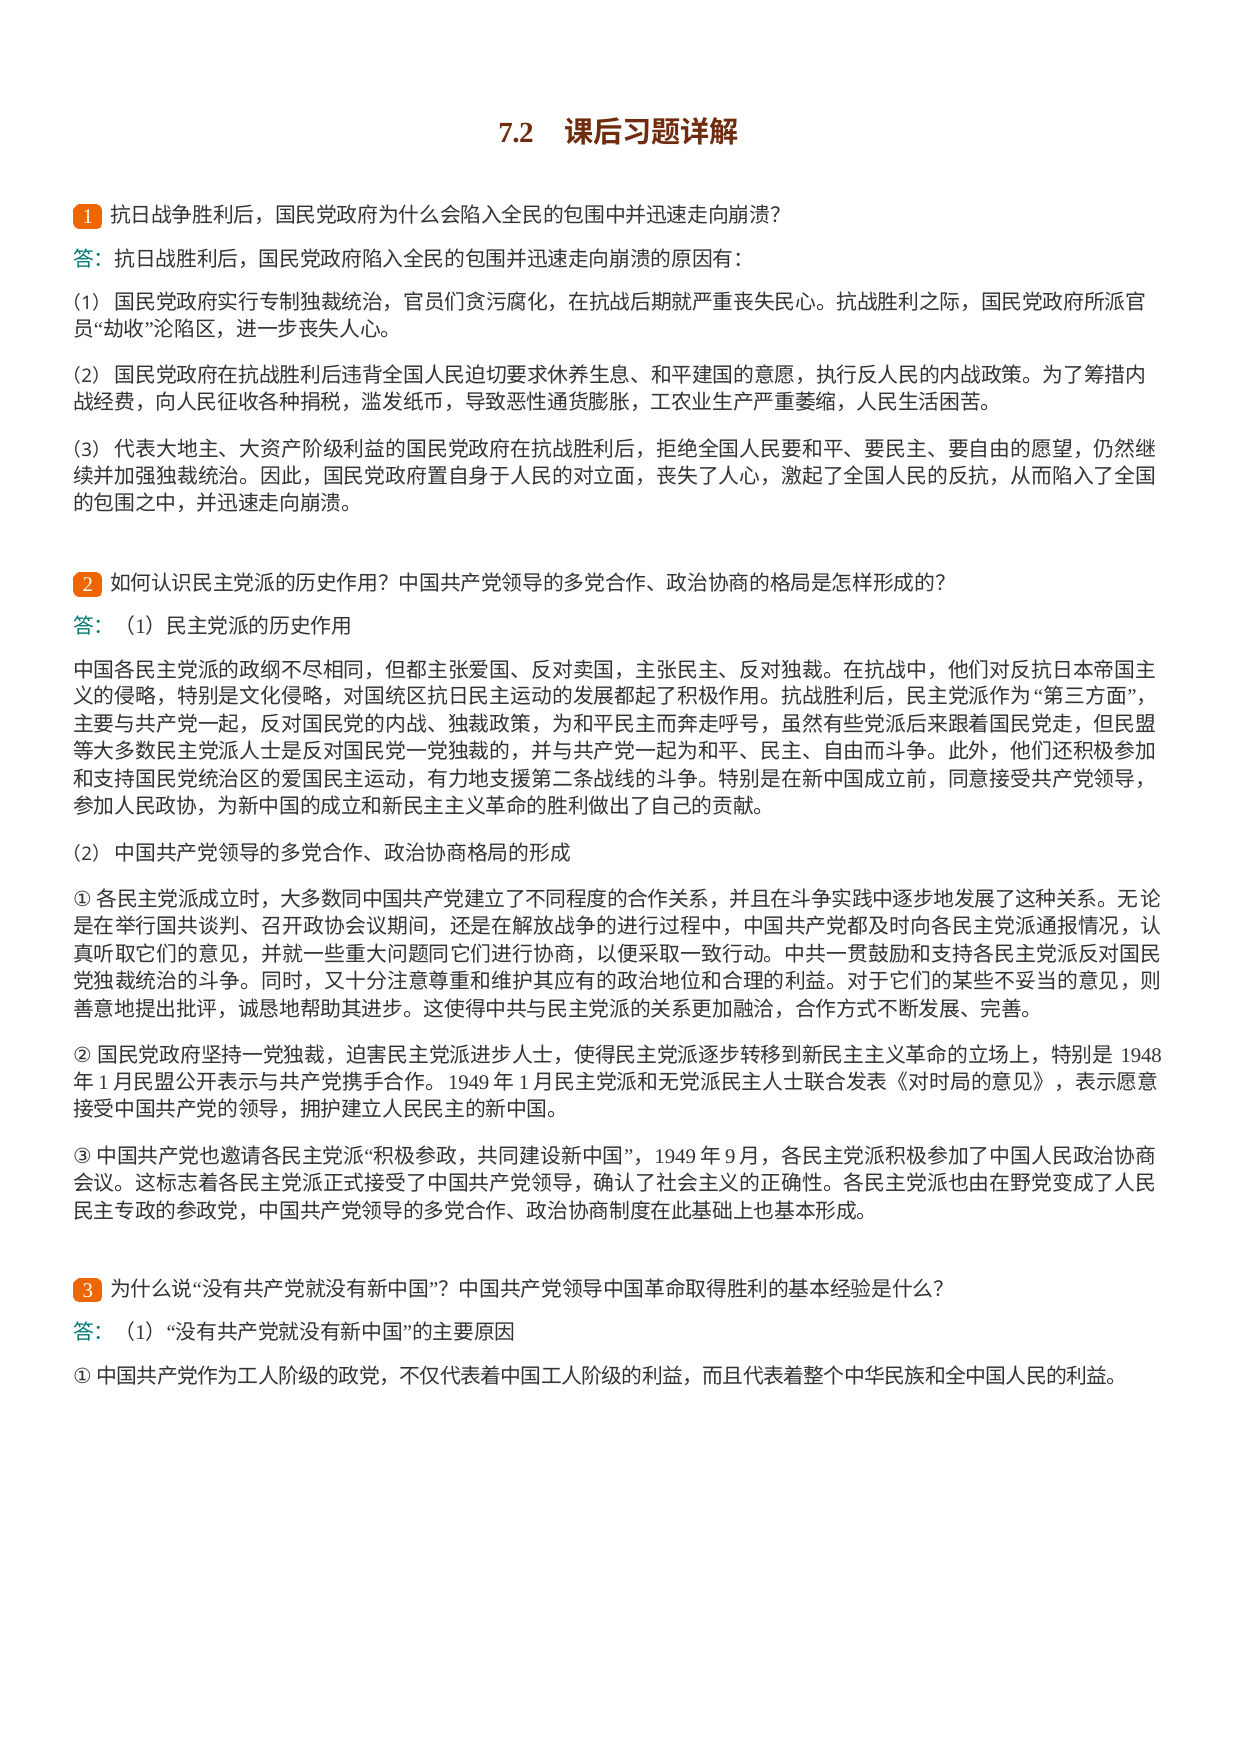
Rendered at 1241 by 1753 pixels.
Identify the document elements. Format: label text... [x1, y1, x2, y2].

text ① 各民主党派成立时，大多数同中国共产党建立了不同程度的合作关系，并且在斗争实践中逐步地发展了这种关系。无论是在举行国共谈判、召开政协会议期间，还是在解放战争的进行过程中，中国共产党都及时向各民主党派通报情况，认真听取它们的意见，并就一些重大问题同它们进行协商，以便采取一致行动。中共一贯鼓励和支持各民主党派反对国民党独裁统治的斗争。同时，又十分注意尊重和维护其应有的政治地位和合理的利益。对于它们的某些不妥当的意见，则善意地提出批评，诚恳地帮助其进步。这使得中共与民主党派的关系更加融洽，合作方式不断发展、完善。 [73, 884, 1162, 1022]
text ③ 中国共产党也邀请各民主党派“积极参政，共同建设新中国”，1949年9月，各民主党派积极参加了中国人民政治协商会议。这标志着各民主党派正式接受了中国共产党领导，确认了社会主义的正确性。各民主党派也由在野党变成了人民民主专政的参政党，中国共产党领导的多党合作、政治协商制度在此基础上也基本形成。 [73, 1142, 1157, 1224]
list 中国共产党领导的多党合作、政治协商格局的形成 [62, 836, 1178, 867]
picture [73, 572, 102, 597]
text 为什么说“没有共产党就没有新中国”？中国共产党领导中国革命取得胜利的基本经验是什么？答：（1）“没有共产党就没有新中国”的主要原因 [73, 1272, 963, 1346]
text 中国各民主党派的政纲不尽相同，但都主张爱国、反对卖国，主张民主、反对独裁。在抗战中，他们对反抗日本帝国主义的侵略，特别是文化侵略，对国统区抗日民主运动的发展都起了积极作用。抗战胜利后，民主党派作为“第三方面”，主要与共产党一起，反对国民党的内战、独裁政策，为和平民主而奔走呼号，虽然有些党派后来跟着国民党走，但民盟等大多数民主党派人士是反对国民党一党独裁的，并与共产党一起为和平、民主、自由而斗争。此外，他们还积极参加和支持国民党统治区的爱国民主运动，有力地支援第二条战线的斗争。特别是在新中国成立前，同意接受共产党领导，参加人民政协，为新中国的成立和新民主主义革命的胜利做出了自己的贡献。 [73, 655, 1157, 820]
picture [73, 204, 102, 229]
text 抗日战争胜利后，国民党政府为什么会陷入全民的包围中并迅速走向崩溃？答：抗日战胜利后，国民党政府陷入全民的包围并迅速走向崩溃的原因有： [73, 199, 798, 272]
text ② 国民党政府坚持一党独裁，迫害民主党派进步人士，使得民主党派逐步转移到新民主主义革命的立场上，特别是1948年1月民盟公开表示与共产党携手合作。1949年1月民主党派和无党派民主人士联合发表《对时局的意见》，表示愿意接受中国共产党的领导，拥护建立人民民主的新中国。 [73, 1040, 1162, 1123]
list 国民党政府实行专制独裁统治，官员们贪污腐化，在抗战后期就严重丧失民心。抗战胜利之际，国民党政府所派官员“劫收”沦陷区，进一步丧失人心。 [62, 287, 1157, 342]
text ① 中国共产党作为工人阶级的政党，不仅代表着中国工人阶级的利益，而且代表着整个中华民族和全中国人民的利益。 [73, 1359, 1178, 1389]
list 代表大地主、大资产阶级利益的国民党政府在抗战胜利后，拒绝全国人民要和平、要民主、要自由的愿望，仍然继续并加强独裁统治。因此，国民党政府置自身于人民的对立面，丧失了人心，激起了全国人民的反抗，从而陷入了全国的包围之中，并迅速走向崩溃。 [62, 434, 1157, 517]
subtitle 7.2 课后习题详解 [498, 108, 1178, 151]
list 国民党政府在抗战胜利后违背全国人民迫切要求休养生息、和平建国的意愿，执行反人民的内战政策。为了筹措内战经费，向人民征收各种捐税，滥发纸币，导致恶性通货膨胀，工农业生产严重萎缩，人民生活困苦。 [62, 361, 1157, 416]
text 如何认识民主党派的历史作用？中国共产党领导的多党合作、政治协商的格局是怎样形成的？答：（1）民主党派的历史作用 [73, 567, 965, 640]
picture [73, 1278, 102, 1302]
